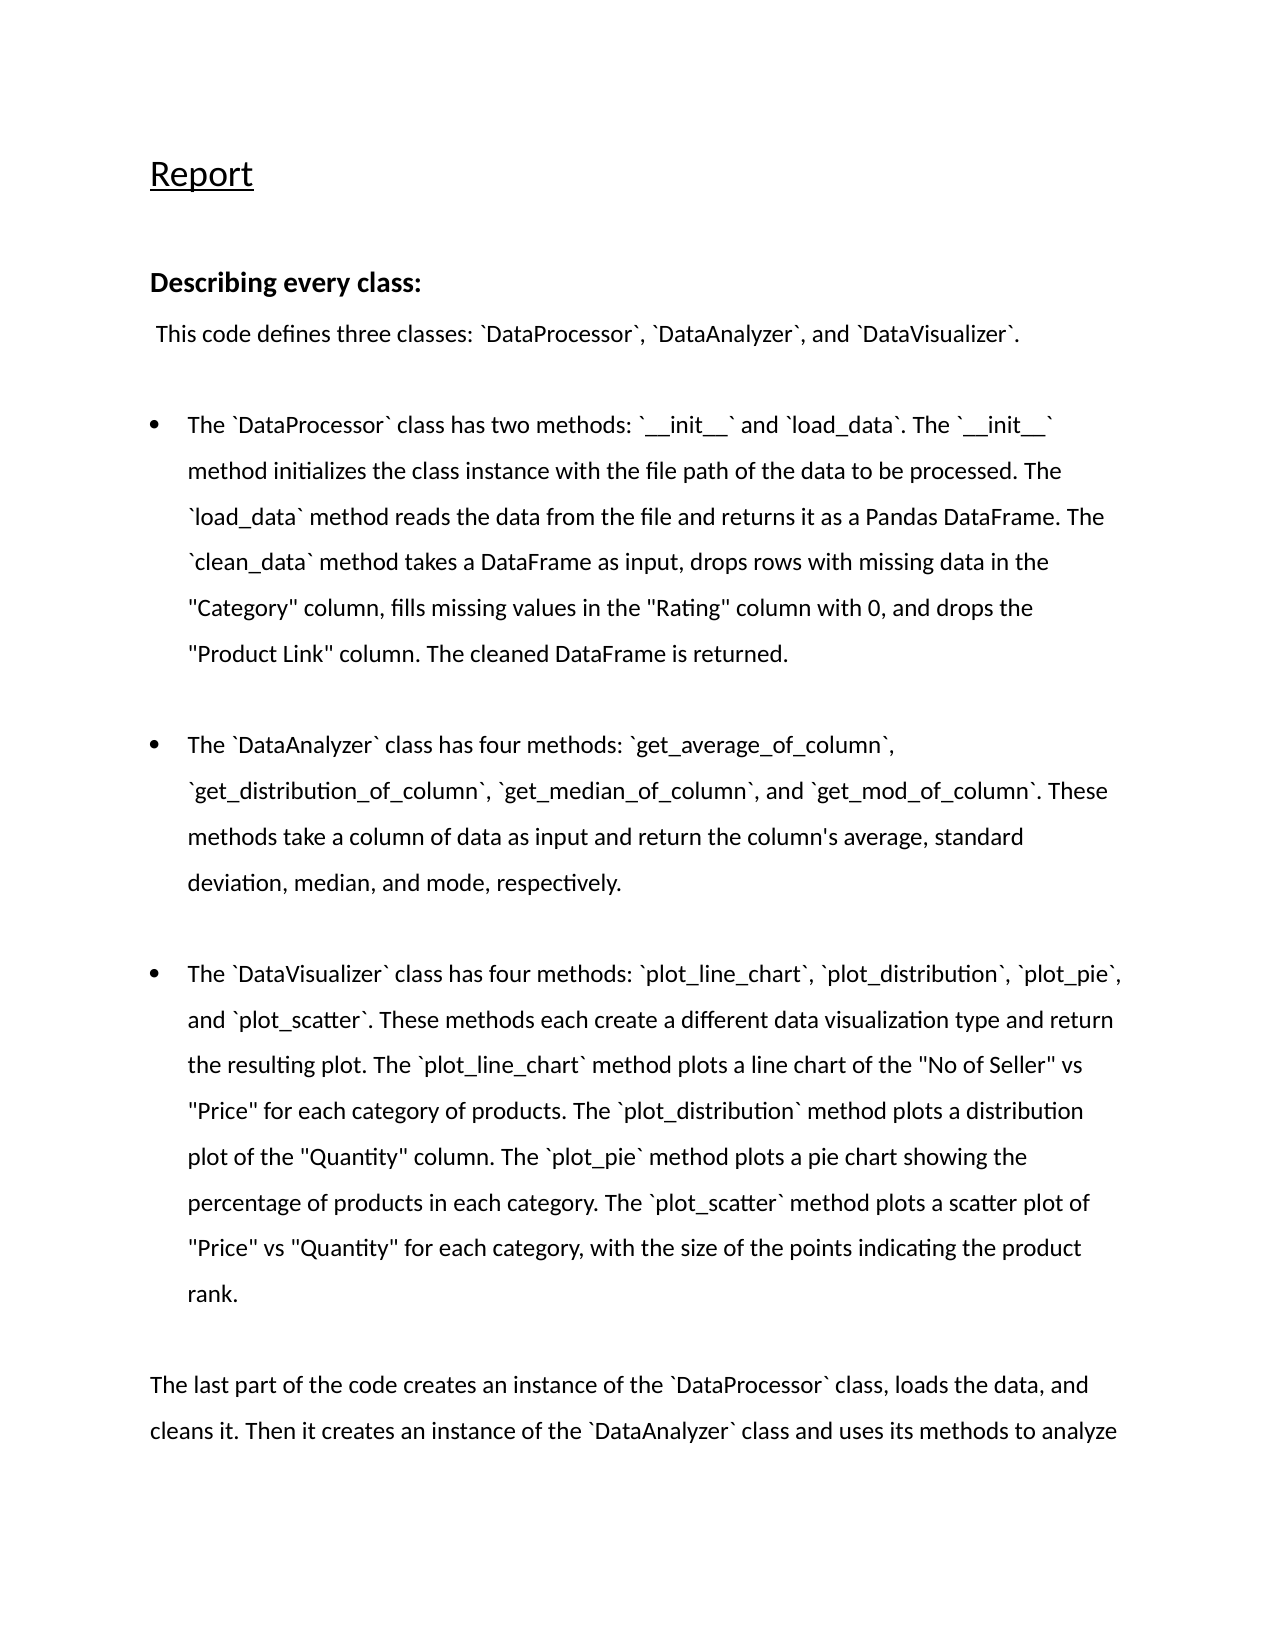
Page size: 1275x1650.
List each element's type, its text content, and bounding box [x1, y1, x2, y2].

text This code defines three classes: `DataProcessor`, `DataAnalyzer`, and `DataVisualizer`. [150, 318, 1125, 348]
list The `DataAnalyzer` class has four methods: `get_average_of_column`, `get_distribution_of_column`, `get_median_of_column`, and `get_mod_of_column`. These methods take a column of data as input and return the column's average, standard deviation, median, and mode, respectively. [150, 729, 1125, 897]
text Describing every class: [150, 264, 1125, 300]
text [150, 1370, 1125, 1446]
text Report [150, 150, 1125, 196]
list The `DataProcessor` class has two methods: `__init__` and `load_data`. The `__init__` method initializes the class instance with the file path of the data to be processed. The `load_data` method reads the data from the file and returns it as a Pandas DataFrame. The `clean_data` method takes a DataFrame as input, drops rows with missing data in the "Category" column, fills missing values in the "Rating" column with 0, and drops the "Product Link" column. The cleaned DataFrame is returned. [150, 409, 1125, 668]
list The `DataVisualizer` class has four methods: `plot_line_chart`, `plot_distribution`, `plot_pie`, and `plot_scatter`. These methods each create a different data visualization type and return the resulting plot. The `plot_line_chart` method plots a line chart of the "No of Seller" vs "Price" for each category of products. The `plot_distribution` method plots a distribution plot of the "Quantity" column. The `plot_pie` method plots a pie chart showing the percentage of products in each category. The `plot_scatter` method plots a scatter plot of "Price" vs "Quantity" for each category, with the size of the points indicating the product rank. [150, 958, 1125, 1309]
